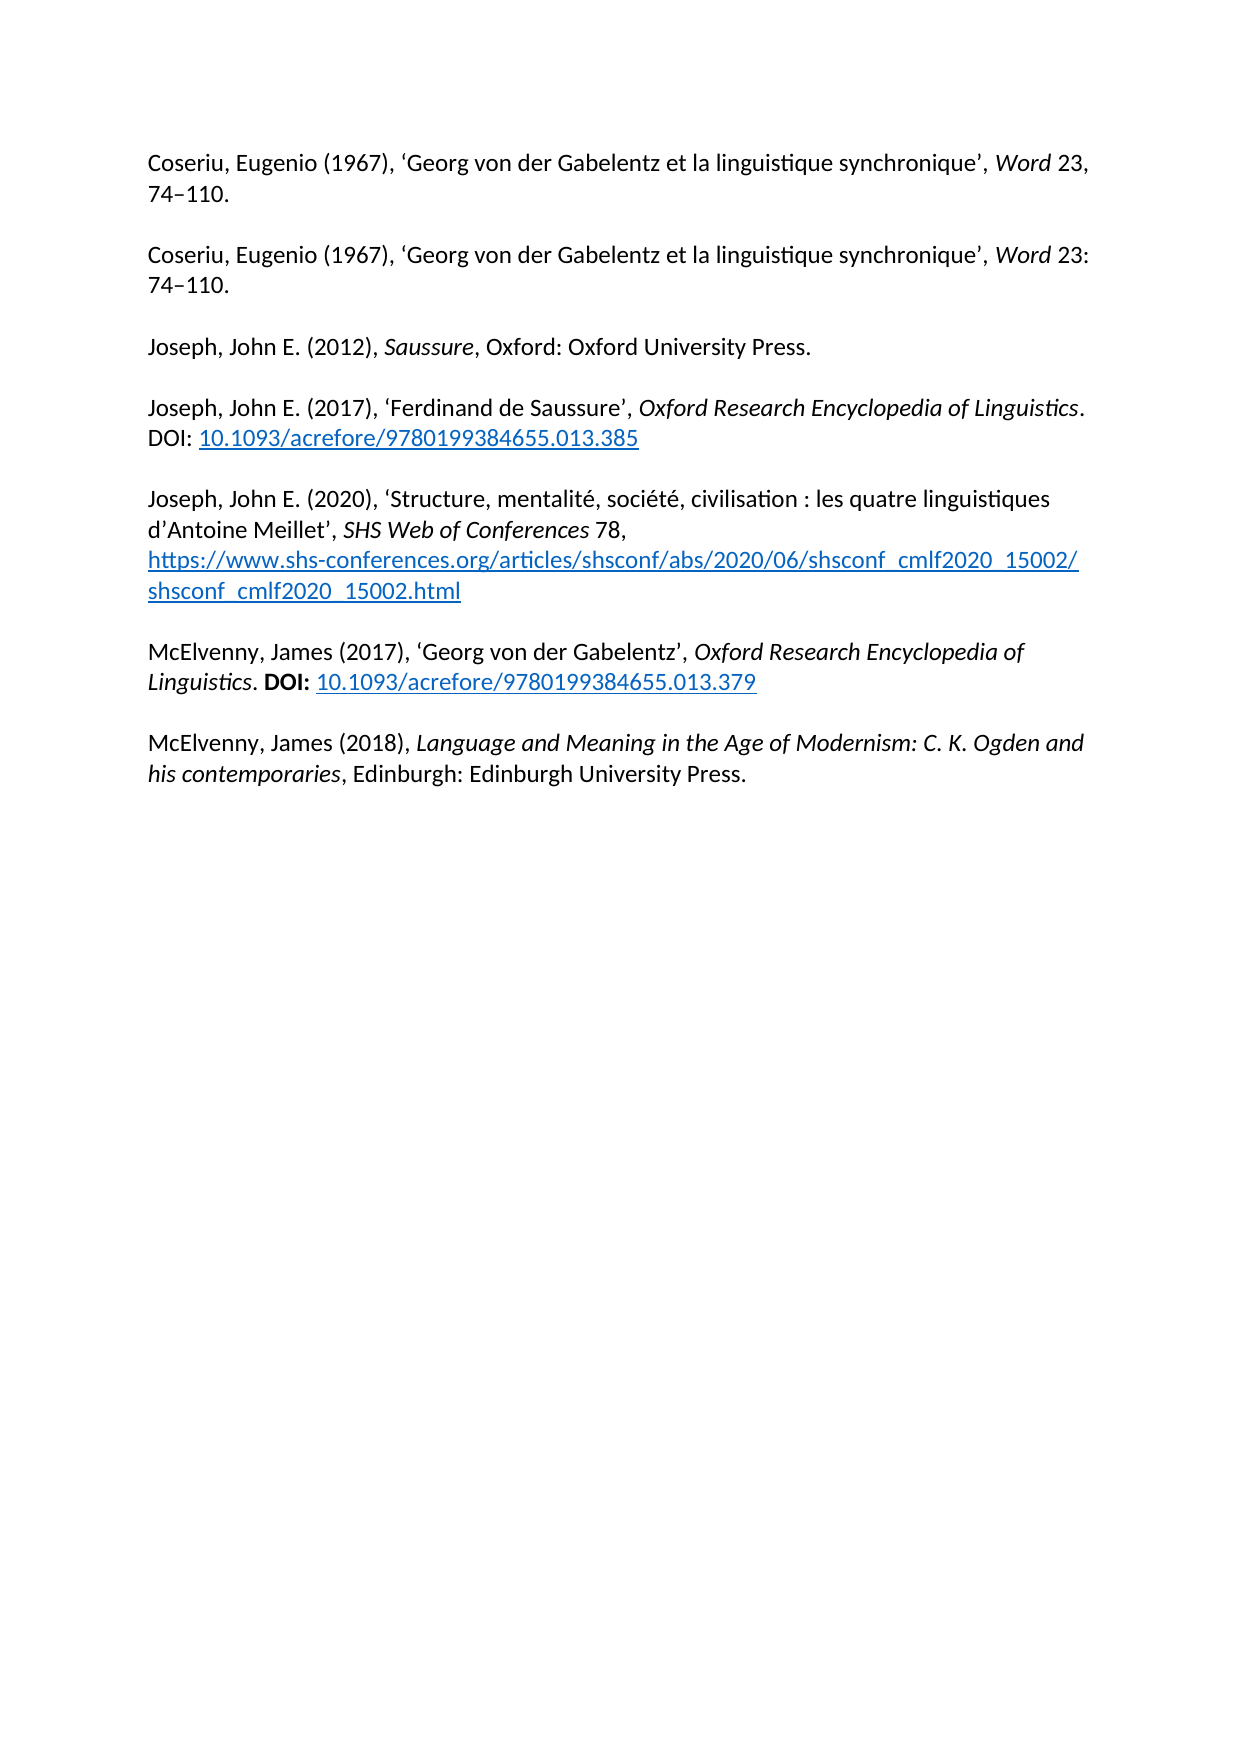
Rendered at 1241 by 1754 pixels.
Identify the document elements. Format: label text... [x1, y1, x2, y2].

text McElvenny, James (2018), Language and Meaning in the Age of Modernism: C. K. Ogden and his contemporaries, Edinburgh: Edinburgh University Press. [148, 727, 1093, 788]
text Joseph, John E. (2012), Saussure, Oxford: Oxford University Press. [148, 331, 1093, 361]
text Joseph, John E. (2020), ‘Structure, mentalité, société, civilisation : les quatre linguistiques d’Antoine Meillet’, SHS Web of Conferences 78, https://www.shs-conferences.org/articles/shsconf/abs/2020/06/shsconf_cmlf2020_15002/shsconf_cmlf2020_15002.html [148, 483, 1093, 605]
text Coseriu, Eugenio (1967), ‘Georg von der Gabelentz et la linguistique synchronique’, Word 23, 74–110. [148, 148, 1093, 209]
text Coseriu, Eugenio (1967), ‘Georg von der Gabelentz et la linguistique synchronique’, Word 23: 74–110. [148, 239, 1093, 300]
text Joseph, John E. (2017), ‘Ferdinand de Saussure’, Oxford Research Encyclopedia of Linguistics. DOI: 10.1093/acrefore/9780199384655.013.385 [148, 392, 1093, 453]
text McElvenny, James (2017), ‘Georg von der Gabelentz’, Oxford Research Encyclopedia of Linguistics. DOI: 10.1093/acrefore/9780199384655.013.379 [148, 636, 1093, 697]
